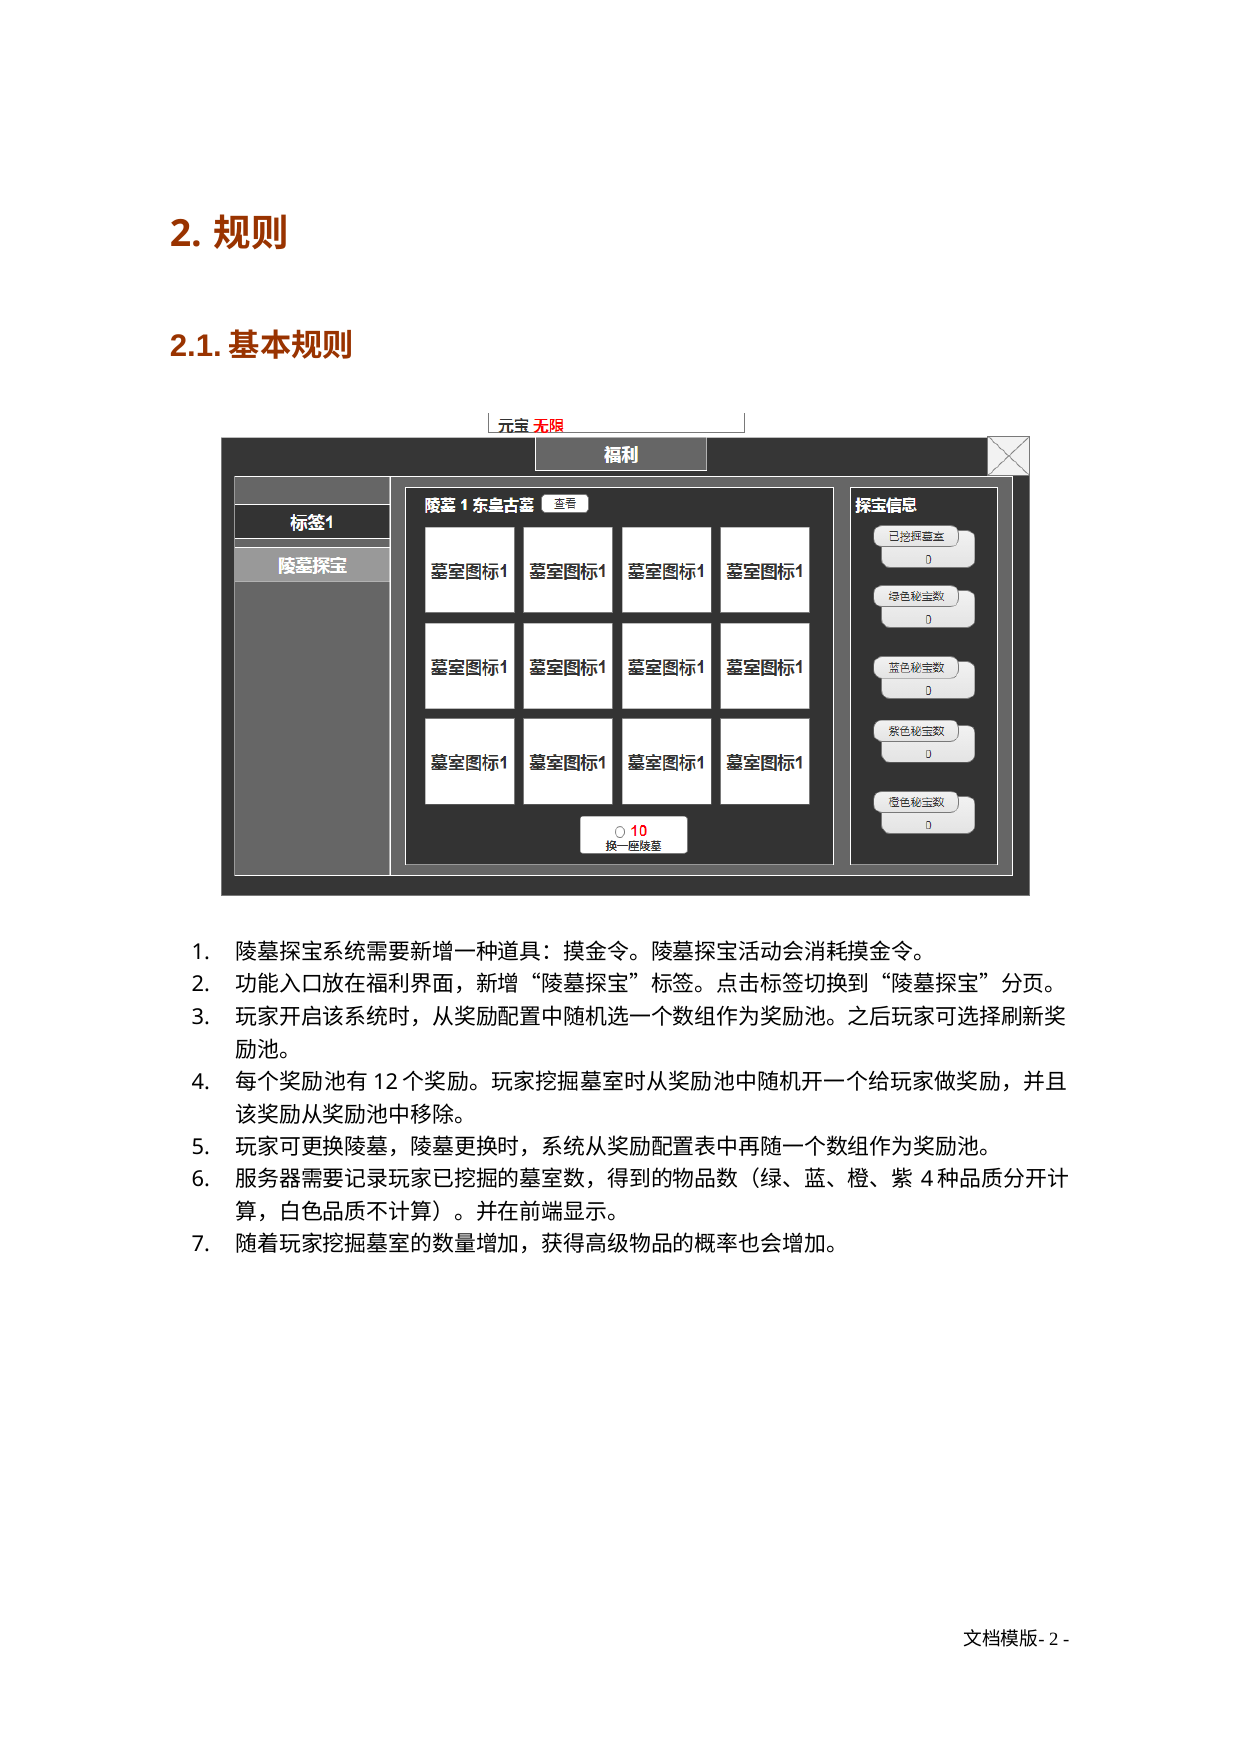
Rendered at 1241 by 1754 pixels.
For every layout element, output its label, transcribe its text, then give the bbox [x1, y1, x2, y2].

list 玩家开启该系统时，从奖励配置中随机选一个数组作为奖励池。之后玩家可选择刷新奖励池。 [191, 999, 1069, 1064]
subtitle 基本规则 [169, 310, 1069, 375]
list 每个奖励池有12个奖励。玩家挖掘墓室时从奖励池中随机开一个给玩家做奖励，并且该奖励从奖励池中移除。 [191, 1064, 1069, 1129]
picture [169, 413, 1070, 919]
subtitle 规则 [169, 197, 1069, 262]
list 陵墓探宝系统需要新增一种道具：摸金令。陵墓探宝活动会消耗摸金令。 [191, 934, 1069, 966]
list 玩家可更换陵墓，陵墓更换时，系统从奖励配置表中再随一个数组作为奖励池。 [191, 1129, 1069, 1161]
list 随着玩家挖掘墓室的数量增加，获得高级物品的概率也会增加。 [191, 1226, 1069, 1259]
list 功能入口放在福利界面，新增“陵墓探宝”标签。点击标签切换到“陵墓探宝”分页。 [191, 966, 1069, 999]
list 服务器需要记录玩家已挖掘的墓室数，得到的物品数（绿、蓝、橙、紫4种品质分开计算，白色品质不计算）。并在前端显示。 [191, 1161, 1069, 1226]
